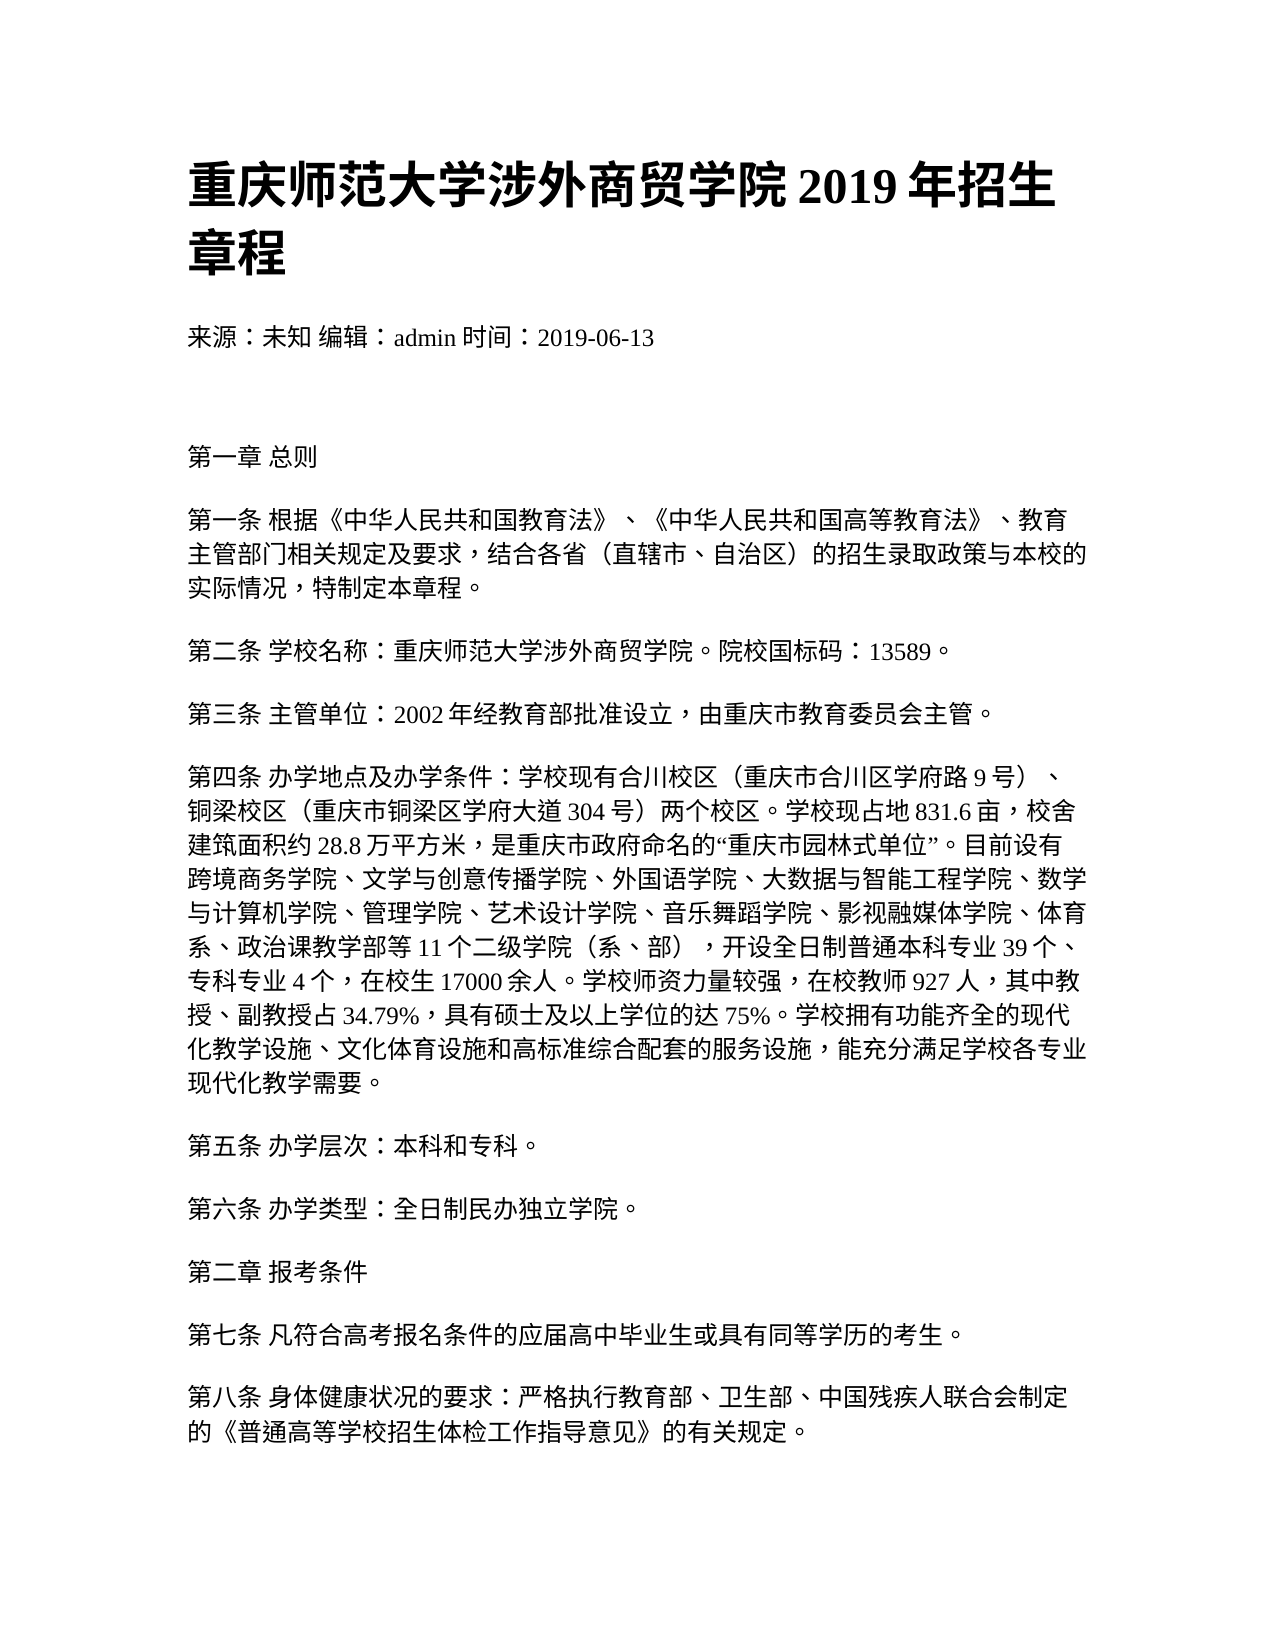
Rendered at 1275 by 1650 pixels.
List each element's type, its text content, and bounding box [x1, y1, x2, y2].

text 第三条 主管单位：2002年经教育部批准设立，由重庆市教育委员会主管。 [187, 697, 1087, 731]
text 第二章 报考条件 [187, 1254, 1087, 1288]
text 第五条 办学层次：本科和专科。 [187, 1129, 1087, 1163]
text 第一章 总则 [187, 440, 1087, 474]
text 第六条 办学类型：全日制民办独立学院。 [187, 1192, 1087, 1226]
text 第七条 凡符合高考报名条件的应届高中毕业生或具有同等学历的考生。 [187, 1317, 1087, 1351]
text 来源：未知 编辑：admin 时间：2019-06-13 [187, 320, 1087, 354]
subtitle 重庆师范大学涉外商贸学院2019年招生章程 [187, 150, 1087, 286]
text 第四条 办学地点及办学条件：学校现有合川校区（重庆市合川区学府路9号）、铜梁校区（重庆市铜梁区学府大道304号）两个校区。学校现占地831.6亩，校舍建筑面积约28.8万平方米，是重庆市政府命名的“重庆市园林式单位”。目前设有跨境商务学院、文学与创意传播学院、外国语学院、大数据与智能工程学院、数学与计算机学院、管理学院、艺术设计学院、音乐舞蹈学院、影视融媒体学院、体育系、政治课教学部等11个二级学院（系、部），开设全日制普通本科专业39个、专科专业4个，在校生17000余人。学校师资力量较强，在校教师927人，其中教授、副教授占34.79%，具有硕士及以上学位的达75%。学校拥有功能齐全的现代化教学设施、文化体育设施和高标准综合配套的服务设施，能充分满足学校各专业现代化教学需要。 [187, 759, 1087, 1100]
text 第八条 身体健康状况的要求：严格执行教育部、卫生部、中国残疾人联合会制定的《普通高等学校招生体检工作指导意见》的有关规定。 [187, 1380, 1087, 1448]
text 第一条 根据《中华人民共和国教育法》、《中华人民共和国高等教育法》、教育主管部门相关规定及要求，结合各省（直辖市、自治区）的招生录取政策与本校的实际情况，特制定本章程。 [187, 503, 1087, 605]
text 第二条 学校名称：重庆师范大学涉外商贸学院。院校国标码：13589。 [187, 634, 1087, 668]
